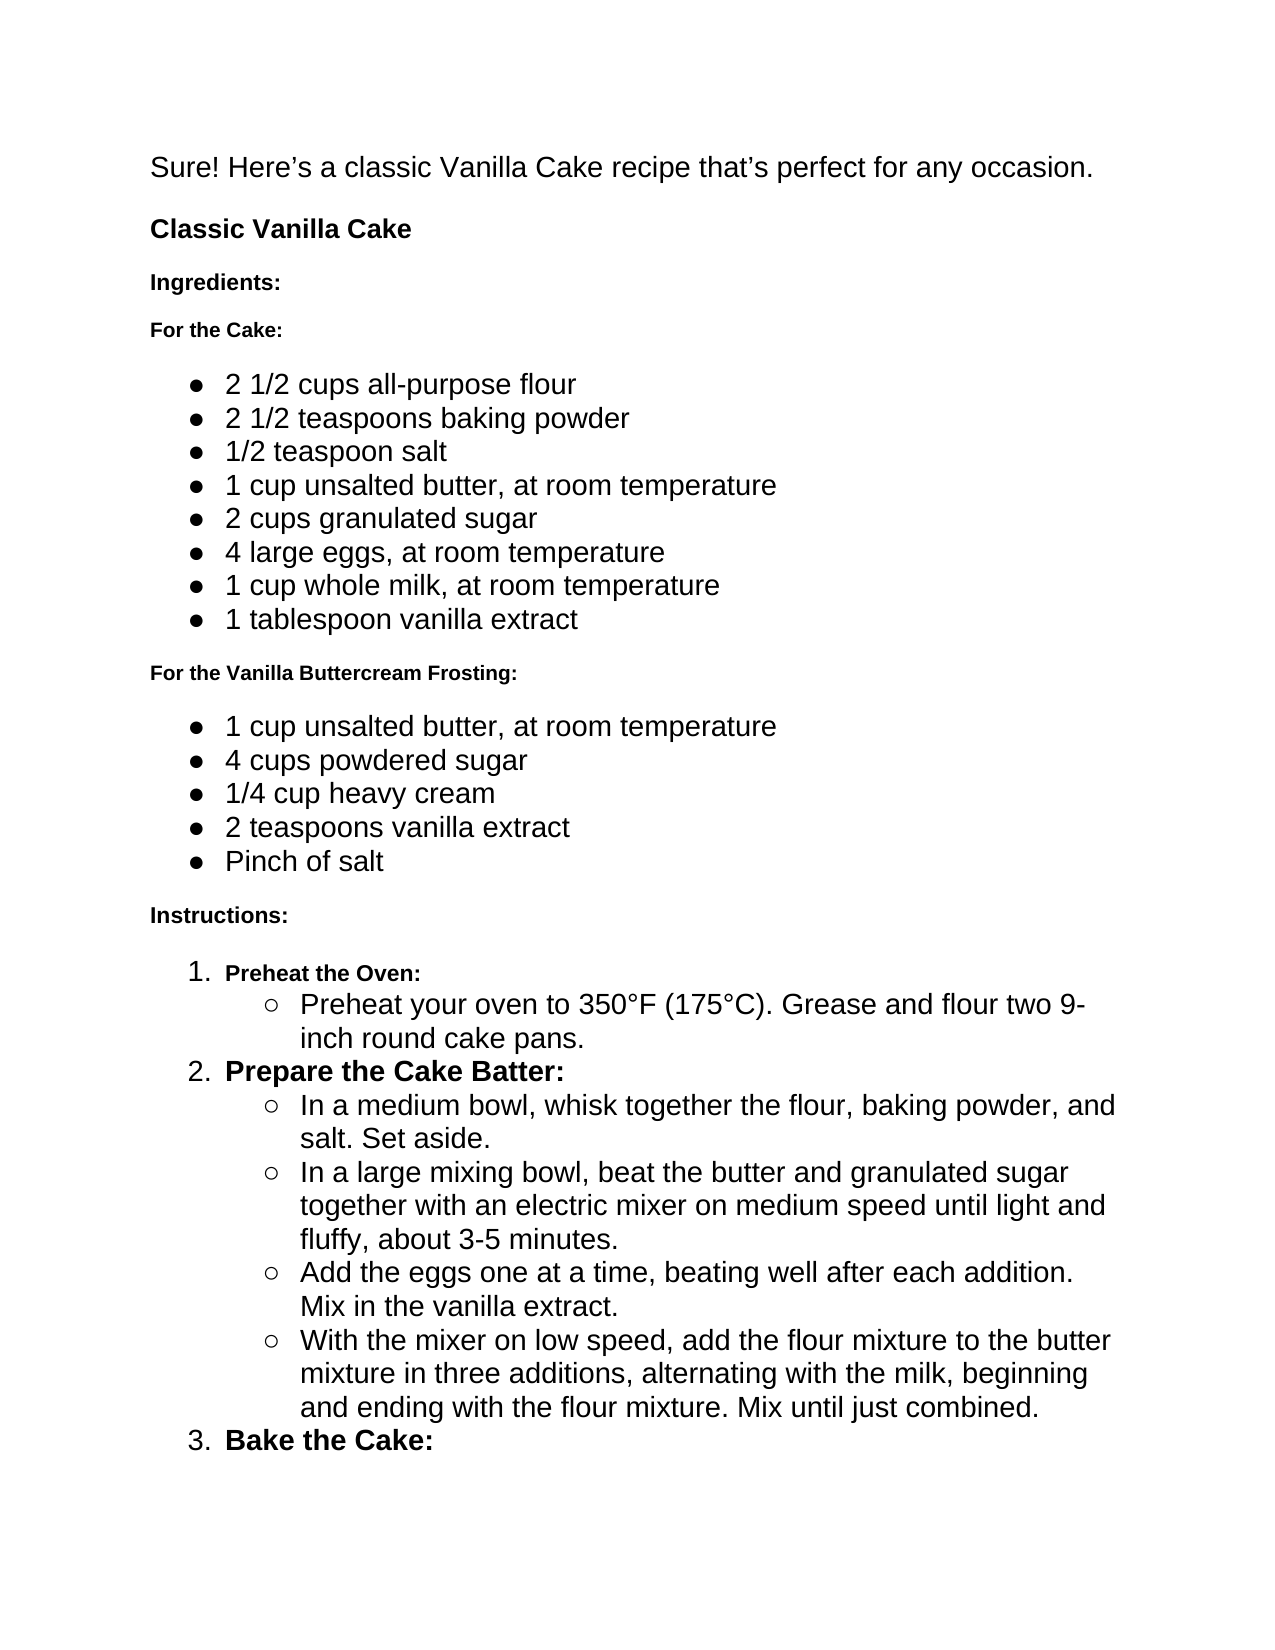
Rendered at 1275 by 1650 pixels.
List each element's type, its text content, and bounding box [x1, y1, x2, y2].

text Sure! Here’s a classic Vanilla Cake recipe that’s perfect for any occasion. [150, 150, 1125, 183]
subtitle For the Vanilla Buttercream Frosting: [150, 661, 1125, 684]
list 1 cup unsalted butter, at room temperature [187, 709, 1125, 743]
list Bake the Cake: [187, 1423, 1125, 1457]
list Preheat the Oven: [187, 953, 1125, 987]
list 4 large eggs, at room temperature [187, 535, 1125, 568]
list 2 1/2 cups all-purpose flour [187, 367, 1125, 401]
list With the mixer on low speed, add the flour mixture to the butter mixture in three additions, alternating with the milk, beginning and ending with the flour mixture. Mix until just combined. [262, 1322, 1125, 1423]
list Prepare the Cake Batter: [187, 1054, 1125, 1088]
list In a medium bowl, whisk together the flour, baking powder, and salt. Set aside. [262, 1088, 1125, 1155]
list Pinch of salt [187, 844, 1125, 877]
list Add the eggs one at a time, beating well after each addition. Mix in the vanilla extract. [262, 1255, 1125, 1322]
list 1 cup unsalted butter, at room temperature [187, 468, 1125, 501]
subtitle Instructions: [150, 902, 1125, 928]
list 2 1/2 teaspoons baking powder [187, 401, 1125, 434]
subtitle For the Cake: [150, 318, 1125, 342]
subtitle Ingredients: [150, 269, 1125, 295]
list 1 cup whole milk, at room temperature [187, 568, 1125, 602]
list 1/2 teaspoon salt [187, 434, 1125, 468]
list 2 cups granulated sugar [187, 501, 1125, 535]
subtitle Classic Vanilla Cake [150, 213, 1125, 244]
list 4 cups powdered sugar [187, 743, 1125, 777]
list In a large mixing bowl, beat the butter and granulated sugar together with an electric mixer on medium speed until light and fluffy, about 3-5 minutes. [262, 1155, 1125, 1255]
list Preheat your oven to 350°F (175°C). Grease and flour two 9-inch round cake pans. [262, 987, 1125, 1054]
list 1 tablespoon vanilla extract [187, 602, 1125, 636]
list 2 teaspoons vanilla extract [187, 810, 1125, 844]
list 1/4 cup heavy cream [187, 777, 1125, 810]
